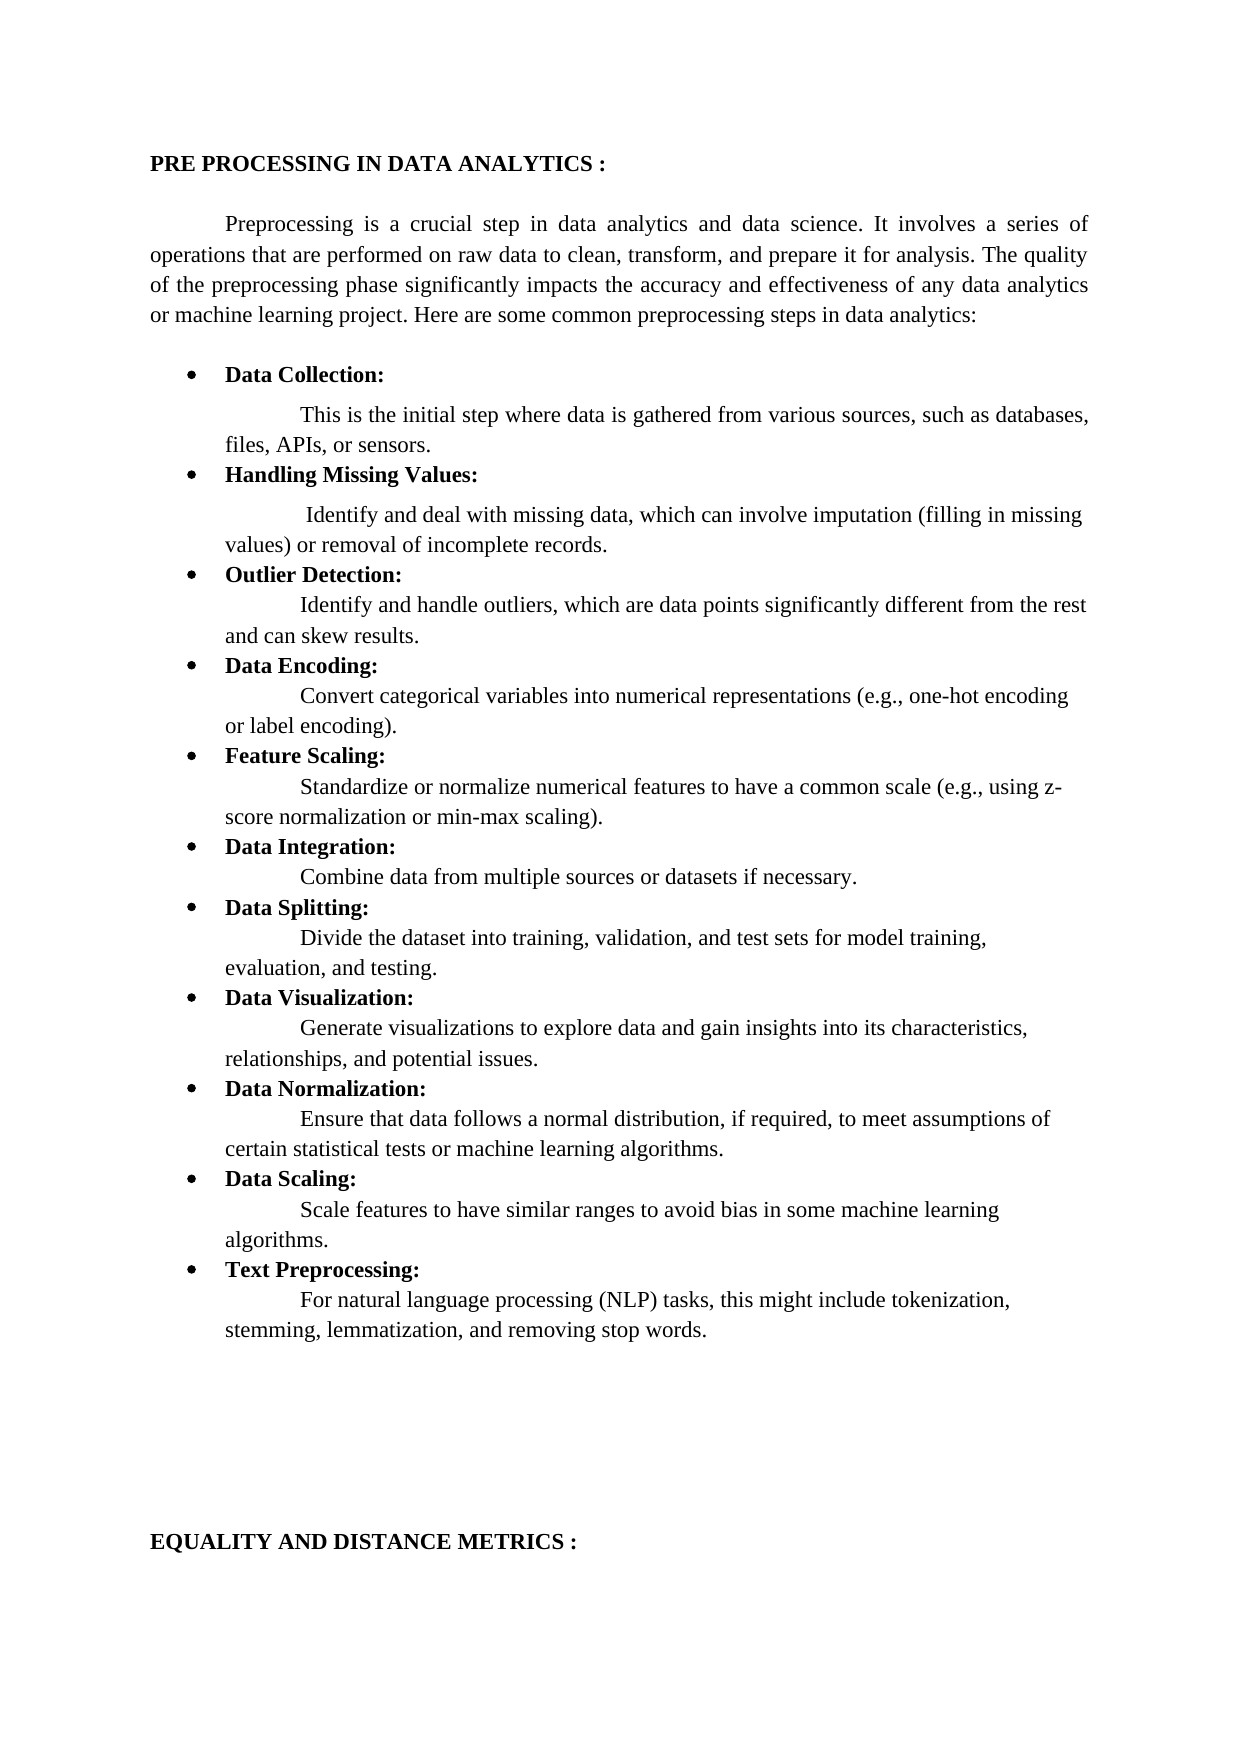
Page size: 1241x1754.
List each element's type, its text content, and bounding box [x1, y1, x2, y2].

list Data Encoding: [187, 652, 1090, 678]
list Data Integration: [187, 833, 1090, 859]
text Identify and deal with missing data, which can involve imputation (filling in missing values) or removal of incomplete records. [225, 501, 1090, 557]
text This is the initial step where data is gathered from various sources, such as databases, files, APIs, or sensors. [225, 401, 1090, 457]
list Divide the dataset into training, validation, and test sets for model training, evaluation, and testing. [225, 924, 1090, 980]
list Data Splitting: [187, 893, 1090, 920]
list Ensure that data follows a normal distribution, if required, to meet assumptions of certain statistical tests or machine learning algorithms. [225, 1105, 1090, 1162]
list Convert categorical variables into numerical representations (e.g., one-hot encoding or label encoding). [225, 682, 1090, 739]
list Data Scaling: [187, 1165, 1090, 1192]
list Data Visualization: [187, 984, 1090, 1011]
list Text Preprocessing: [187, 1256, 1090, 1282]
list Standardize or normalize numerical features to have a common scale (e.g., using z-score normalization or min-max scaling). [225, 773, 1090, 829]
list Data Normalization: [187, 1075, 1090, 1101]
list Combine data from multiple sources or datasets if necessary. [225, 863, 1090, 890]
list For natural language processing (NLP) tasks, this might include tokenization, stemming, lemmatization, and removing stop words. [225, 1286, 1090, 1343]
list Identify and handle outliers, which are data points significantly different from the rest and can skew results. [225, 591, 1090, 648]
text Preprocessing is a crucial step in data analytics and data science. It involves a series of operations that are performed on raw data to clean, transform, and prepare it for analysis. The quality of the preprocessing phase significantly impacts the accuracy and effectiveness of any data analytics or machine learning project. Here are some common preprocessing steps in data analytics: [150, 210, 1090, 327]
list Scale features to have similar ranges to avoid bias in some machine learning algorithms. [225, 1196, 1090, 1252]
list Data Collection: [187, 361, 1090, 388]
list Handling Missing Values: [187, 461, 1090, 488]
list Feature Scaling: [187, 742, 1090, 769]
text EQUALITY AND DISTANCE METRICS : [150, 1528, 1090, 1554]
text PRE PROCESSING IN DATA ANALYTICS : [150, 150, 1090, 176]
list Generate visualizations to explore data and gain insights into its characteristics, relationships, and potential issues. [225, 1014, 1090, 1071]
list Outlier Detection: [187, 561, 1090, 588]
